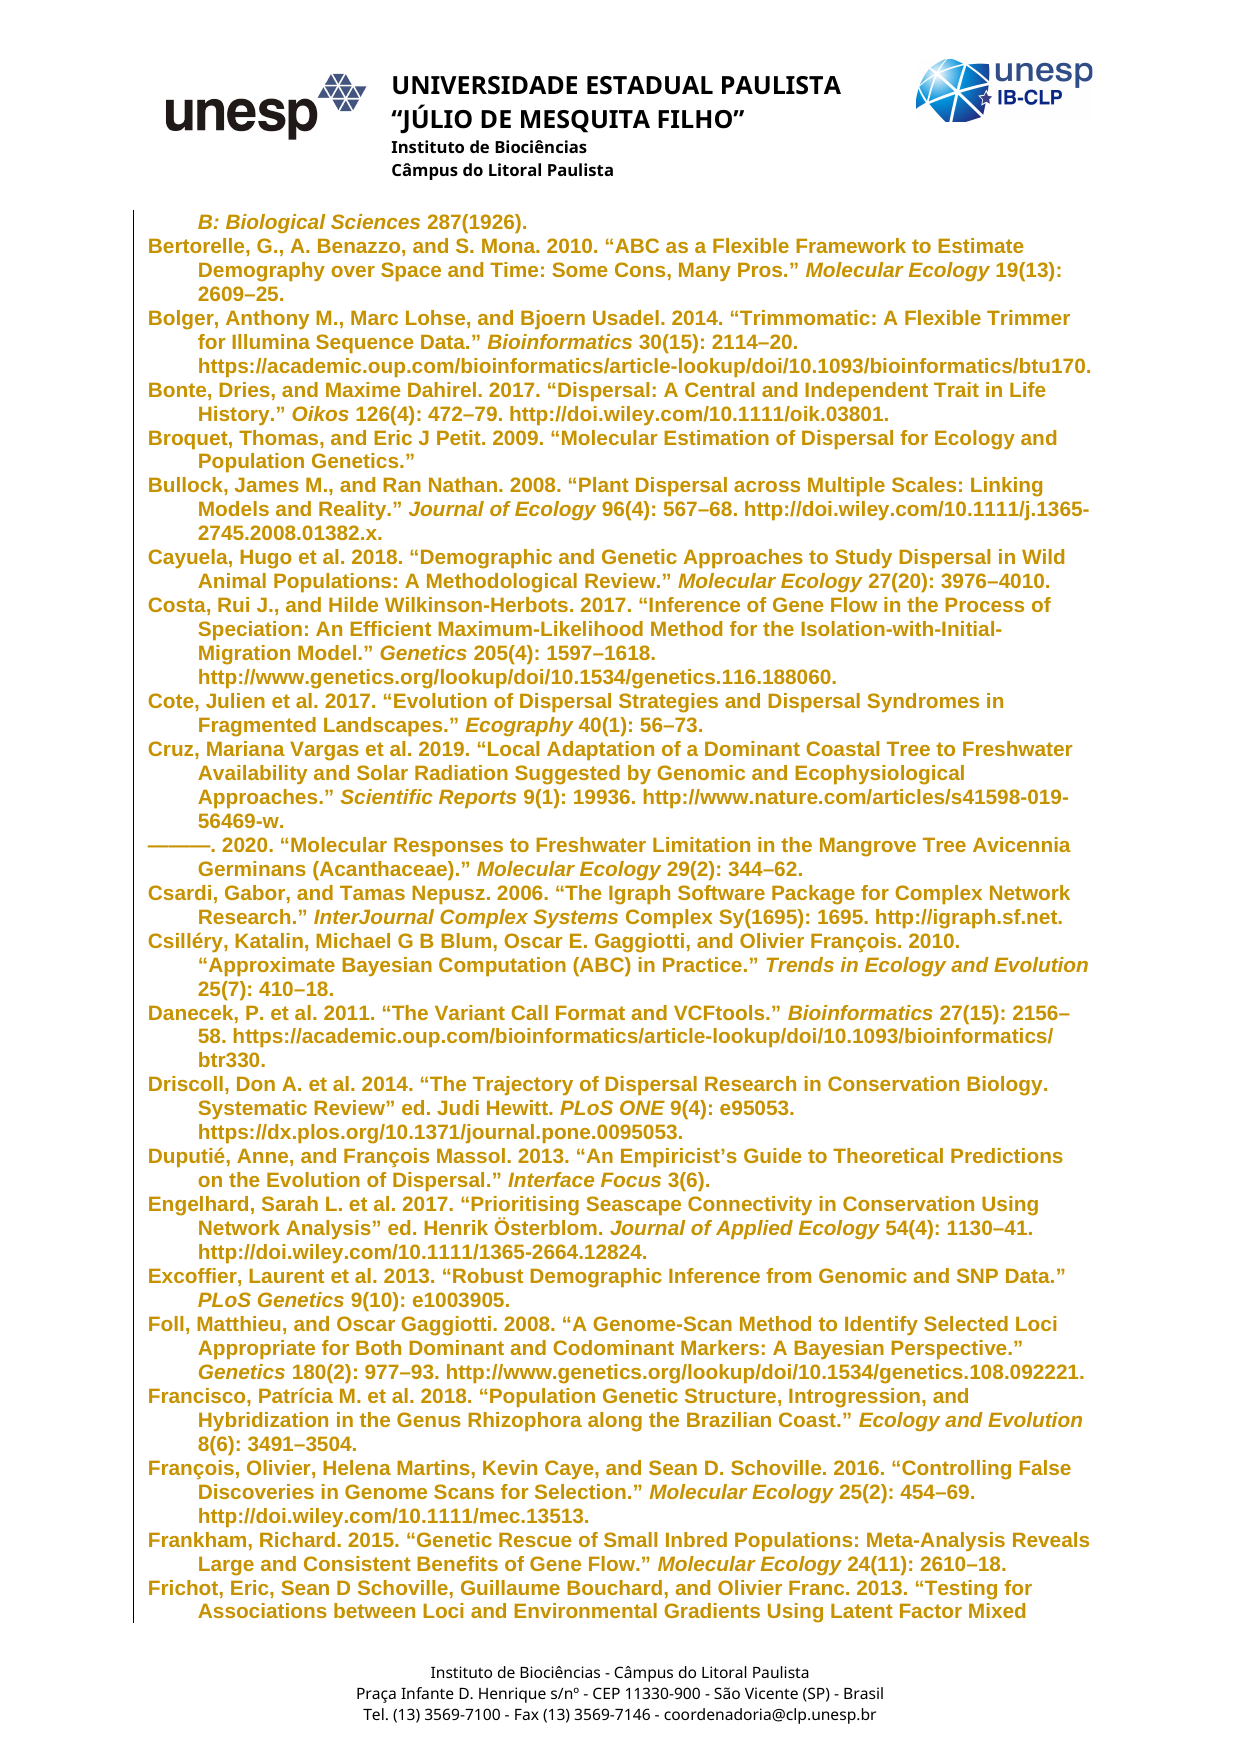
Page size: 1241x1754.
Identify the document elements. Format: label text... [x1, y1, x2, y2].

text Cote, Julien et al. 2017. “Evolution of Dispersal Strategies and Dispersal Syndromes in Fragmented Landscapes.” Ecography 40(1): 56–73. [148, 689, 1092, 737]
text Francisco, Patrícia M. et al. 2018. “Population Genetic Structure, Introgression, and Hybridization in the Genus Rhizophora along the Brazilian Coast.” Ecology and Evolution 8(6): 3491–3504. [148, 1384, 1092, 1456]
text Excoffier, Laurent et al. 2013. “Robust Demographic Inference from Genomic and SNP Data.” PLoS Genetics 9(10): e1003905. [148, 1264, 1092, 1312]
picture [916, 59, 1093, 122]
text Frankham, Richard. 2015. “Genetic Rescue of Small Inbred Populations: Meta-Analysis Reveals Large and Consistent Benefits of Gene Flow.” Molecular Ecology 24(11): 2610–18. [148, 1527, 1092, 1575]
text Bolger, Anthony M., Marc Lohse, and Bjoern Usadel. 2014. “Trimmomatic: A Flexible Trimmer for Illumina Sequence Data.” Bioinformatics 30(15): 2114–20. https://academic.oup.com/bioinformatics/article-lookup/doi/10.1093/bioinformatics/btu170. [148, 306, 1092, 377]
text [148, 210, 1092, 234]
text Foll, Matthieu, and Oscar Gaggiotti. 2008. “A Genome-Scan Method to Identify Selected Loci Appropriate for Both Dominant and Codominant Markers: A Bayesian Perspective.” Genetics 180(2): 977–93. http://www.genetics.org/lookup/doi/10.1534/genetics.108.092221. [148, 1312, 1092, 1384]
text Driscoll, Don A. et al. 2014. “The Trajectory of Dispersal Research in Conservation Biology. Systematic Review” ed. Judi Hewitt. PLoS ONE 9(4): e95053. https://dx.plos.org/10.1371/journal.pone.0095053. [148, 1072, 1092, 1144]
text Bertorelle, G., A. Benazzo, and S. Mona. 2010. “ABC as a Flexible Framework to Estimate Demography over Space and Time: Some Cons, Many Pros.” Molecular Ecology 19(13): 2609–25. [148, 234, 1092, 306]
text ———. 2020. “Molecular Responses to Freshwater Limitation in the Mangrove Tree Avicennia Germinans (Acanthaceae).” Molecular Ecology 29(2): 344–62. [148, 833, 1092, 881]
picture [161, 73, 368, 140]
text Bonte, Dries, and Maxime Dahirel. 2017. “Dispersal: A Central and Independent Trait in Life History.” Oikos 126(4): 472–79. http://doi.wiley.com/10.1111/oik.03801. [148, 377, 1092, 425]
text Engelhard, Sarah L. et al. 2017. “Prioritising Seascape Connectivity in Conservation Using Network Analysis” ed. Henrik Österblom. Journal of Applied Ecology 54(4): 1130–41. http://doi.wiley.com/10.1111/1365-2664.12824. [148, 1192, 1092, 1264]
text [148, 1575, 1092, 1623]
text Cruz, Mariana Vargas et al. 2019. “Local Adaptation of a Dominant Coastal Tree to Freshwater Availability and Solar Radiation Suggested by Genomic and Ecophysiological Approaches.” Scientific Reports 9(1): 19936. http://www.nature.com/articles/s41598-019-56469-w. [148, 737, 1092, 833]
text Csardi, Gabor, and Tamas Nepusz. 2006. “The Igraph Software Package for Complex Network Research.” InterJournal Complex Systems Complex Sy(1695): 1695. http://igraph.sf.net. [148, 881, 1092, 928]
text Cayuela, Hugo et al. 2018. “Demographic and Genetic Approaches to Study Dispersal in Wild Animal Populations: A Methodological Review.” Molecular Ecology 27(20): 3976–4010. [148, 545, 1092, 593]
text Bullock, James M., and Ran Nathan. 2008. “Plant Dispersal across Multiple Scales: Linking Models and Reality.” Journal of Ecology 96(4): 567–68. http://doi.wiley.com/10.1111/j.1365-2745.2008.01382.x. [148, 473, 1092, 545]
text Csilléry, Katalin, Michael G B Blum, Oscar E. Gaggiotti, and Olivier François. 2010. “Approximate Bayesian Computation (ABC) in Practice.” Trends in Ecology and Evolution 25(7): 410–18. [148, 928, 1092, 1000]
text Costa, Rui J., and Hilde Wilkinson-Herbots. 2017. “Inference of Gene Flow in the Process of Speciation: An Efficient Maximum-Likelihood Method for the Isolation-with-Initial-Migration Model.” Genetics 205(4): 1597–1618. http://www.genetics.org/lookup/doi/10.1534/genetics.116.188060. [148, 593, 1092, 689]
text Danecek, P. et al. 2011. “The Variant Call Format and VCFtools.” Bioinformatics 27(15): 2156–58. https://academic.oup.com/bioinformatics/article-lookup/doi/10.1093/bioinformatics/btr330. [148, 1000, 1092, 1072]
text Broquet, Thomas, and Eric J Petit. 2009. “Molecular Estimation of Dispersal for Ecology and Population Genetics.” [148, 425, 1092, 473]
text François, Olivier, Helena Martins, Kevin Caye, and Sean D. Schoville. 2016. “Controlling False Discoveries in Genome Scans for Selection.” Molecular Ecology 25(2): 454–69. http://doi.wiley.com/10.1111/mec.13513. [148, 1456, 1092, 1527]
text Duputié, Anne, and François Massol. 2013. “An Empiricist’s Guide to Theoretical Predictions on the Evolution of Dispersal.” Interface Focus 3(6). [148, 1144, 1092, 1192]
